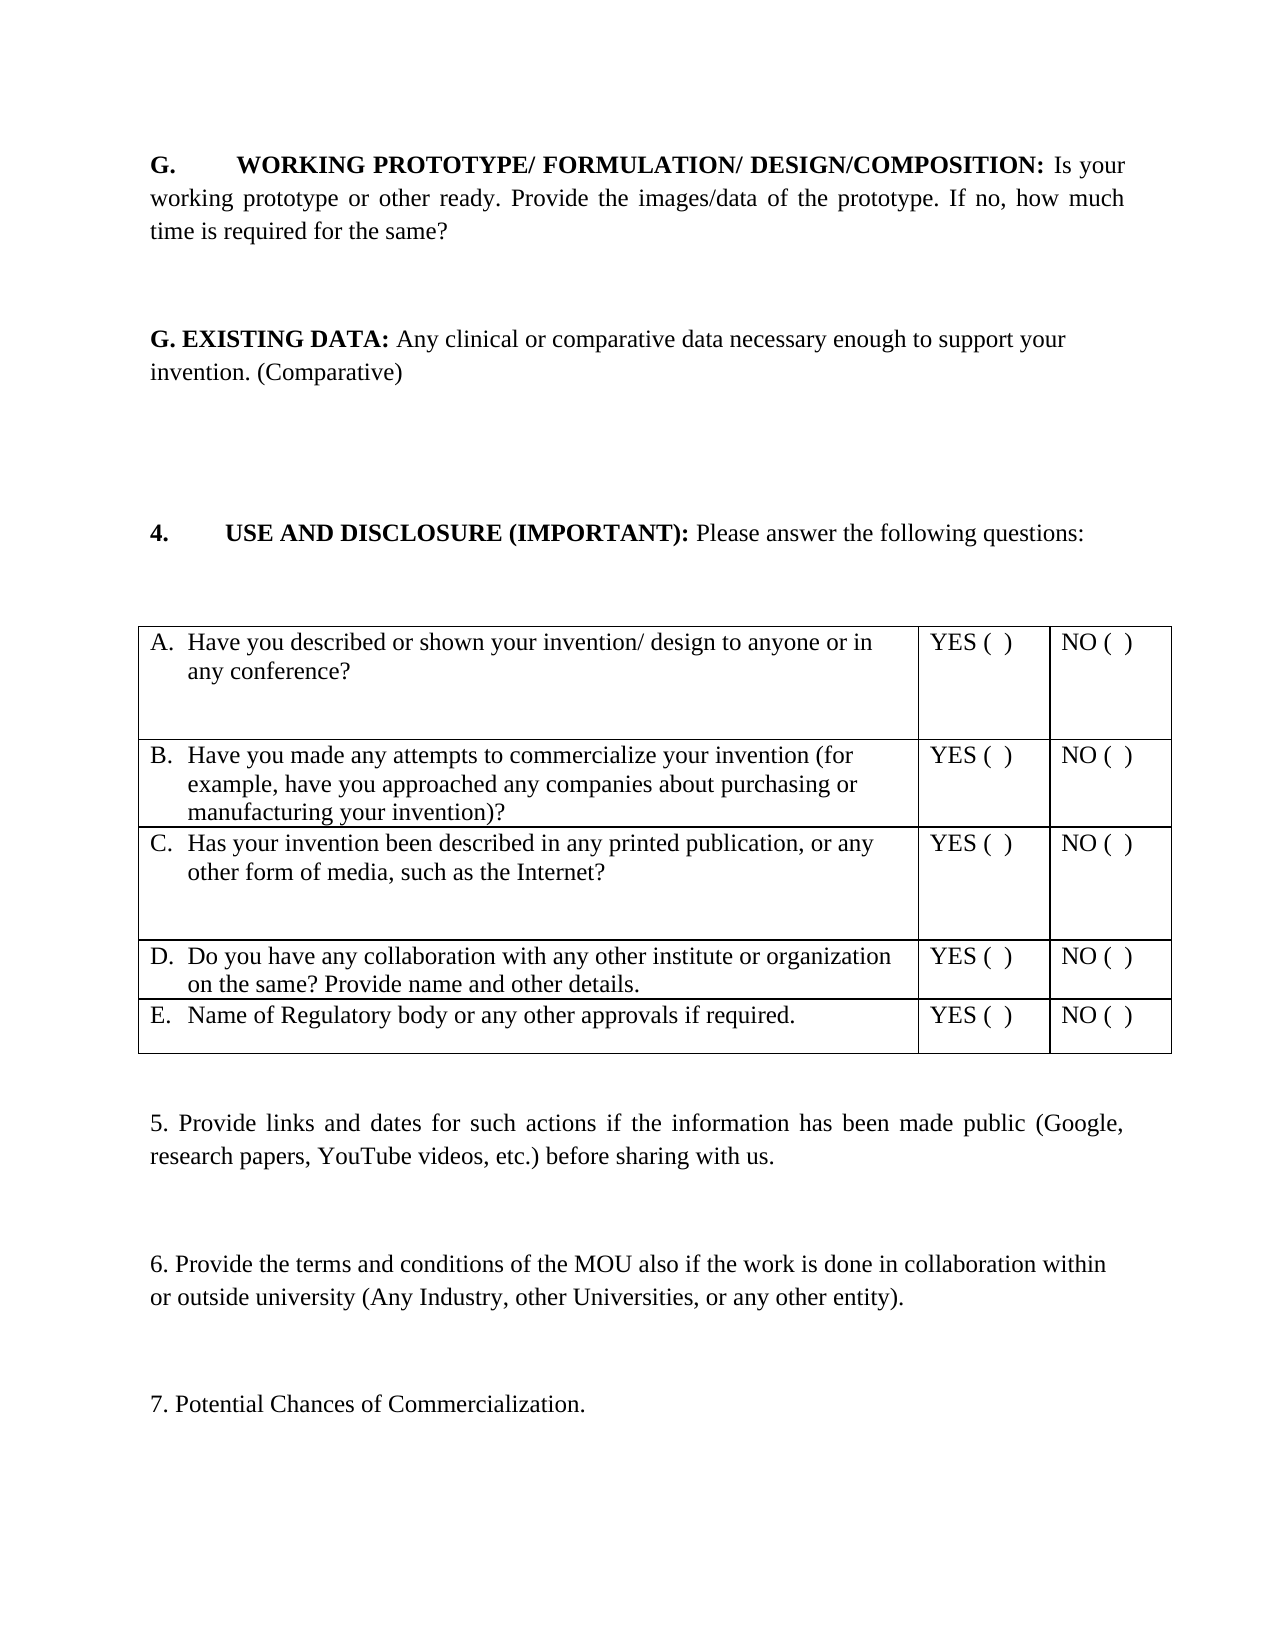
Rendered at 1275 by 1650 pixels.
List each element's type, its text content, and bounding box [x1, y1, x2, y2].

text 4. USE AND DISCLOSURE (IMPORTANT): Please answer the following questions: [150, 518, 1125, 547]
table_cell Have you made any attempts to commercialize your invention (for example, have you approached any companies about purchasing or manufacturing your invention)? [139, 740, 918, 826]
table_cell YES ( ) [919, 828, 1049, 939]
table_cell NO ( ) [1051, 740, 1171, 826]
table_cell NO ( ) [1051, 1000, 1171, 1053]
table_header Have you described or shown your invention/ design to anyone or in any conference? [139, 627, 918, 738]
table_cell YES ( ) [919, 941, 1049, 998]
text 5. Provide links and dates for such actions if the information has been made public (Google, research papers, YouTube videos, etc.) before sharing with us. [150, 1108, 1125, 1170]
table_header NO ( ) [1051, 627, 1171, 738]
text G. EXISTING DATA: Any clinical or comparative data necessary enough to support your invention. (Comparative) [150, 324, 1125, 386]
text 7. Potential Chances of Commercialization. [150, 1389, 1125, 1418]
table_cell Do you have any collaboration with any other institute or organization on the same? Provide name and other details. [139, 941, 918, 998]
table_cell YES ( ) [919, 1000, 1049, 1053]
table_header YES ( ) [919, 627, 1049, 738]
table_cell Name of Regulatory body or any other approvals if required. [139, 1000, 918, 1053]
table_cell Has your invention been described in any printed publication, or any other form of media, such as the Internet? [139, 828, 918, 939]
text G. WORKING PROTOTYPE/ FORMULATION/ DESIGN/COMPOSITION: Is your working prototype or other ready. Provide the images/data of the prototype. If no, how much time is required for the same? [150, 150, 1125, 245]
table_cell NO ( ) [1051, 828, 1171, 939]
table_cell NO ( ) [1051, 941, 1171, 998]
text 6. Provide the terms and conditions of the MOU also if the work is done in collaboration within or outside university (Any Industry, other Universities, or any other entity). [150, 1249, 1125, 1311]
table_cell YES ( ) [919, 740, 1049, 826]
